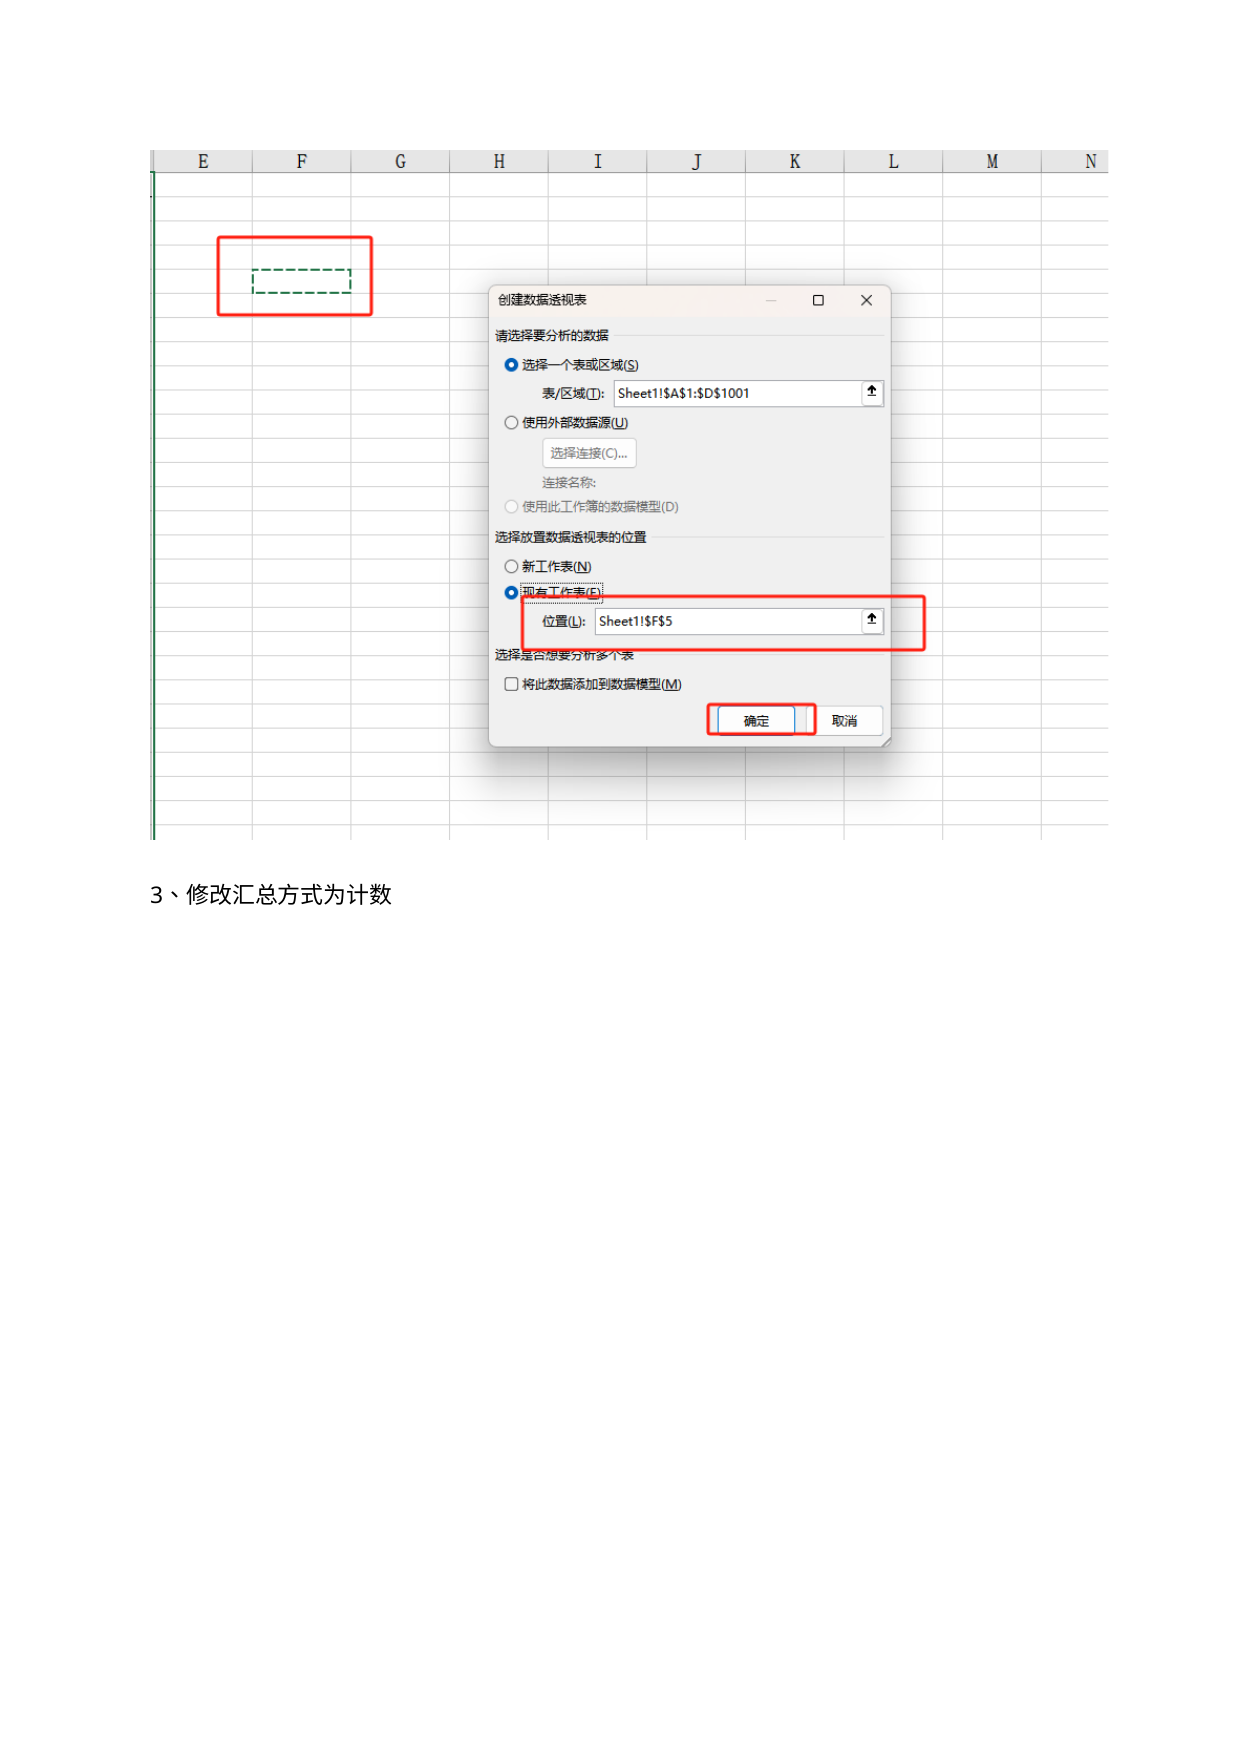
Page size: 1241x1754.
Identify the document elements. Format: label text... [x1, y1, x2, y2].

picture [150, 150, 1109, 840]
text 3、修改汇总方式为计数 [150, 879, 1090, 910]
